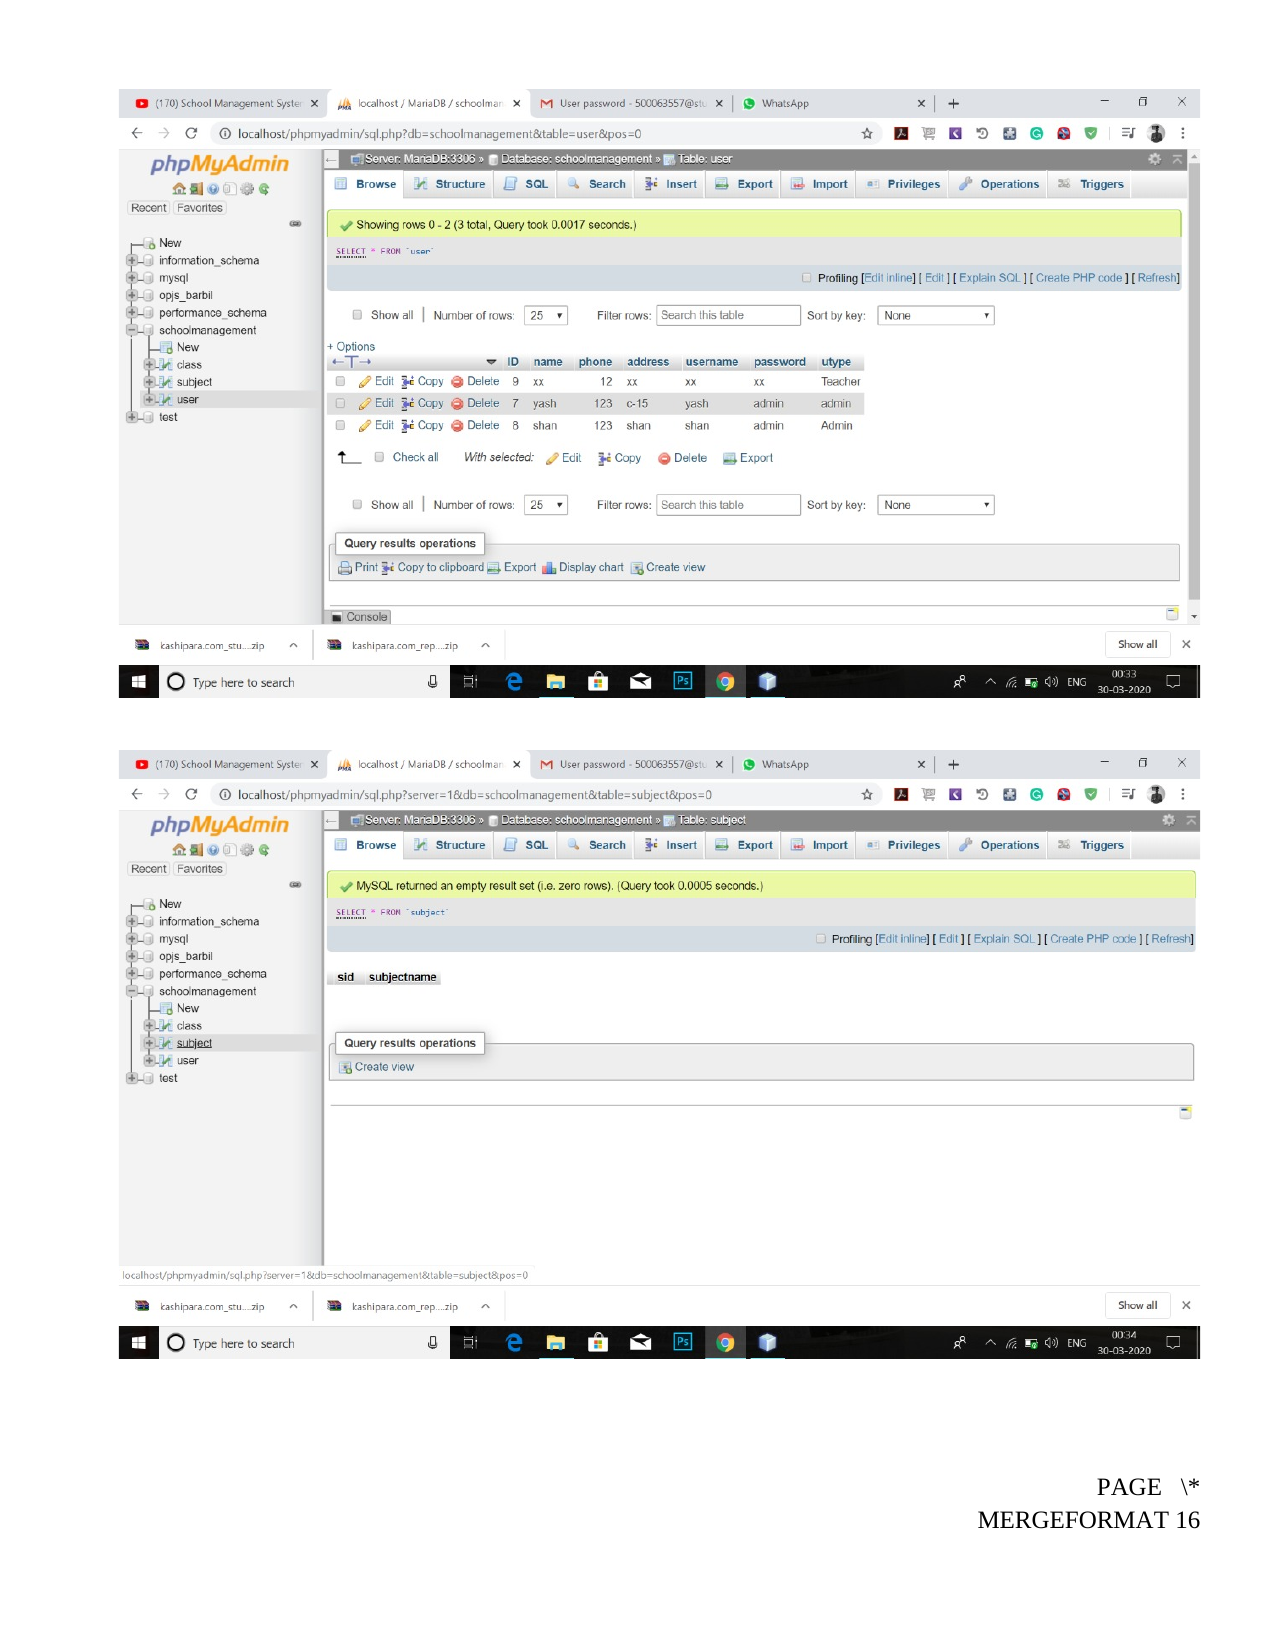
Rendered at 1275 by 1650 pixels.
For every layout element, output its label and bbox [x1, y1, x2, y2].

picture [118, 750, 1200, 1359]
picture [118, 89, 1200, 698]
